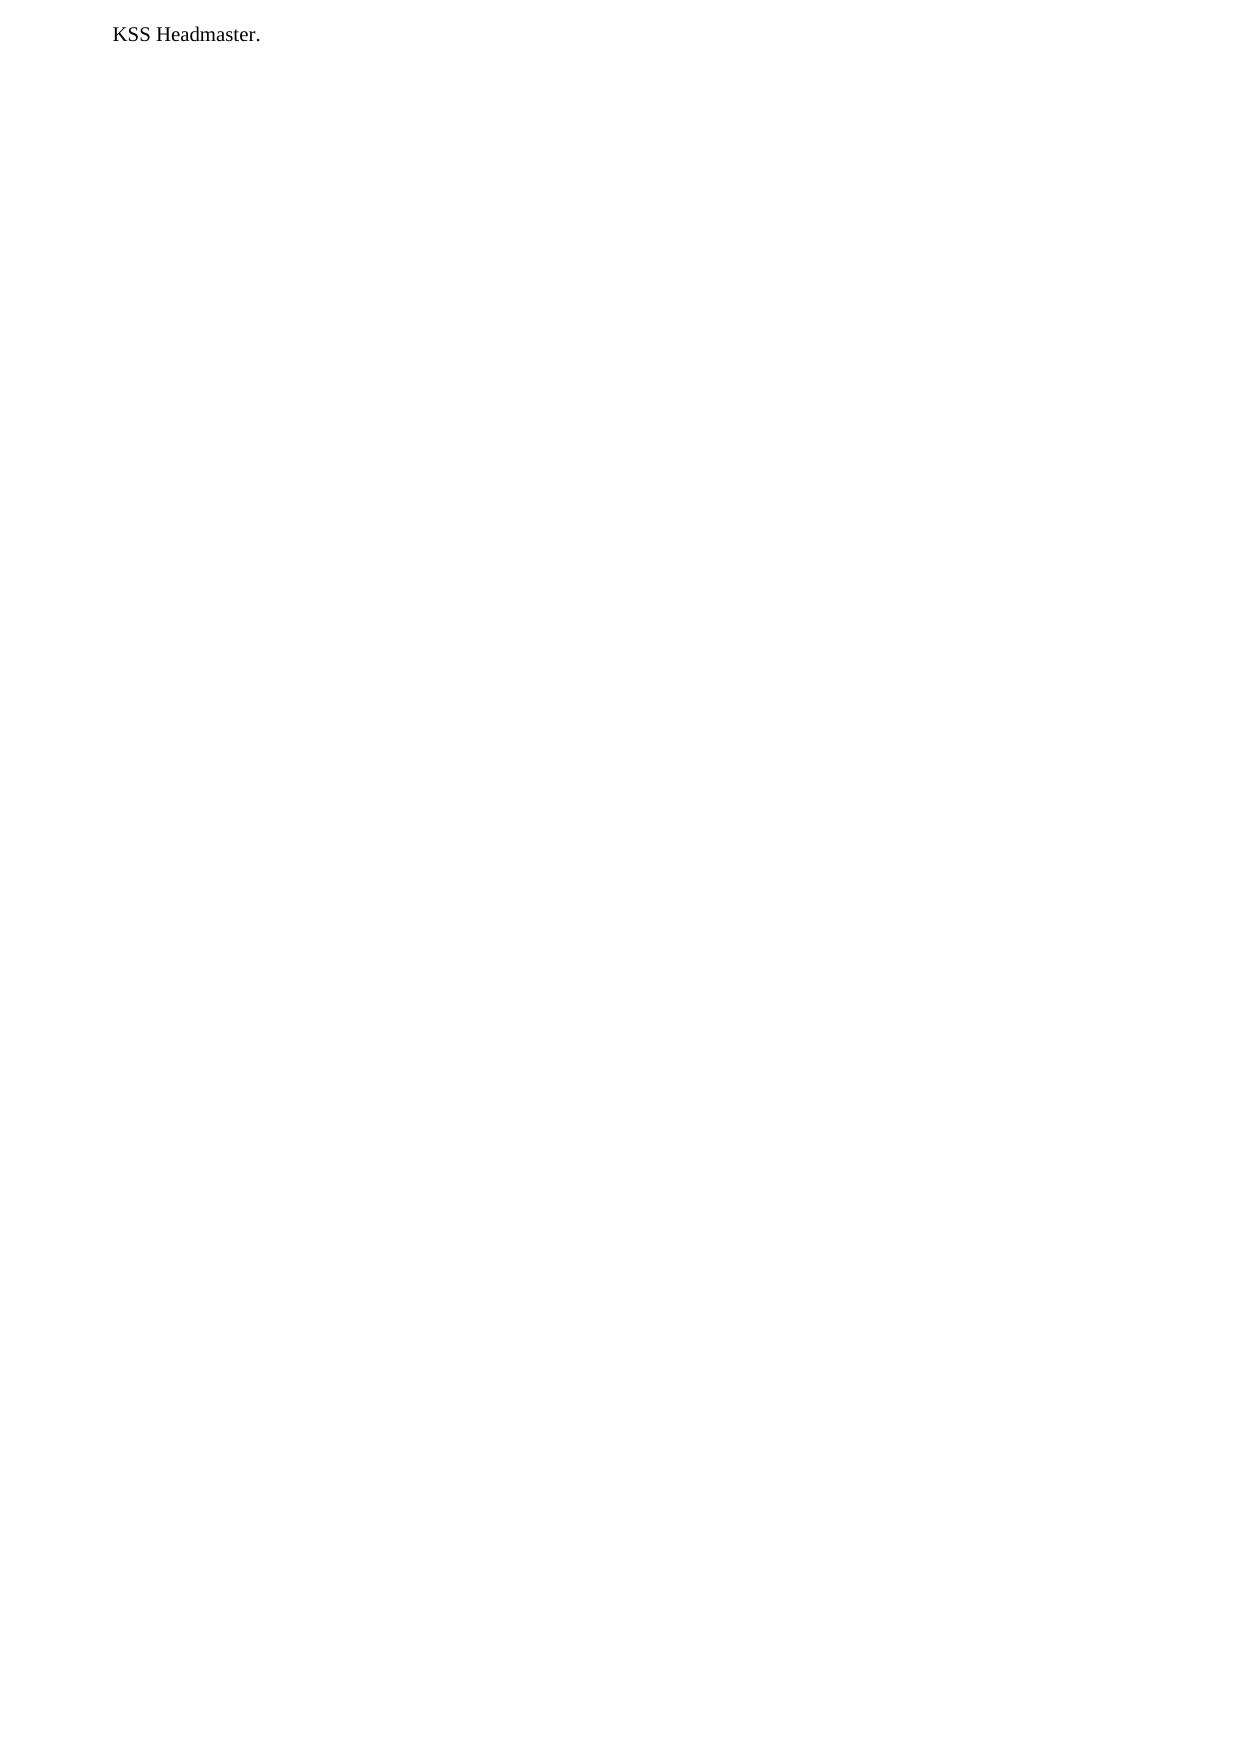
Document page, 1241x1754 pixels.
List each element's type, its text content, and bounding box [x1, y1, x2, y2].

text KSS Headmaster. [112, 22, 1116, 46]
